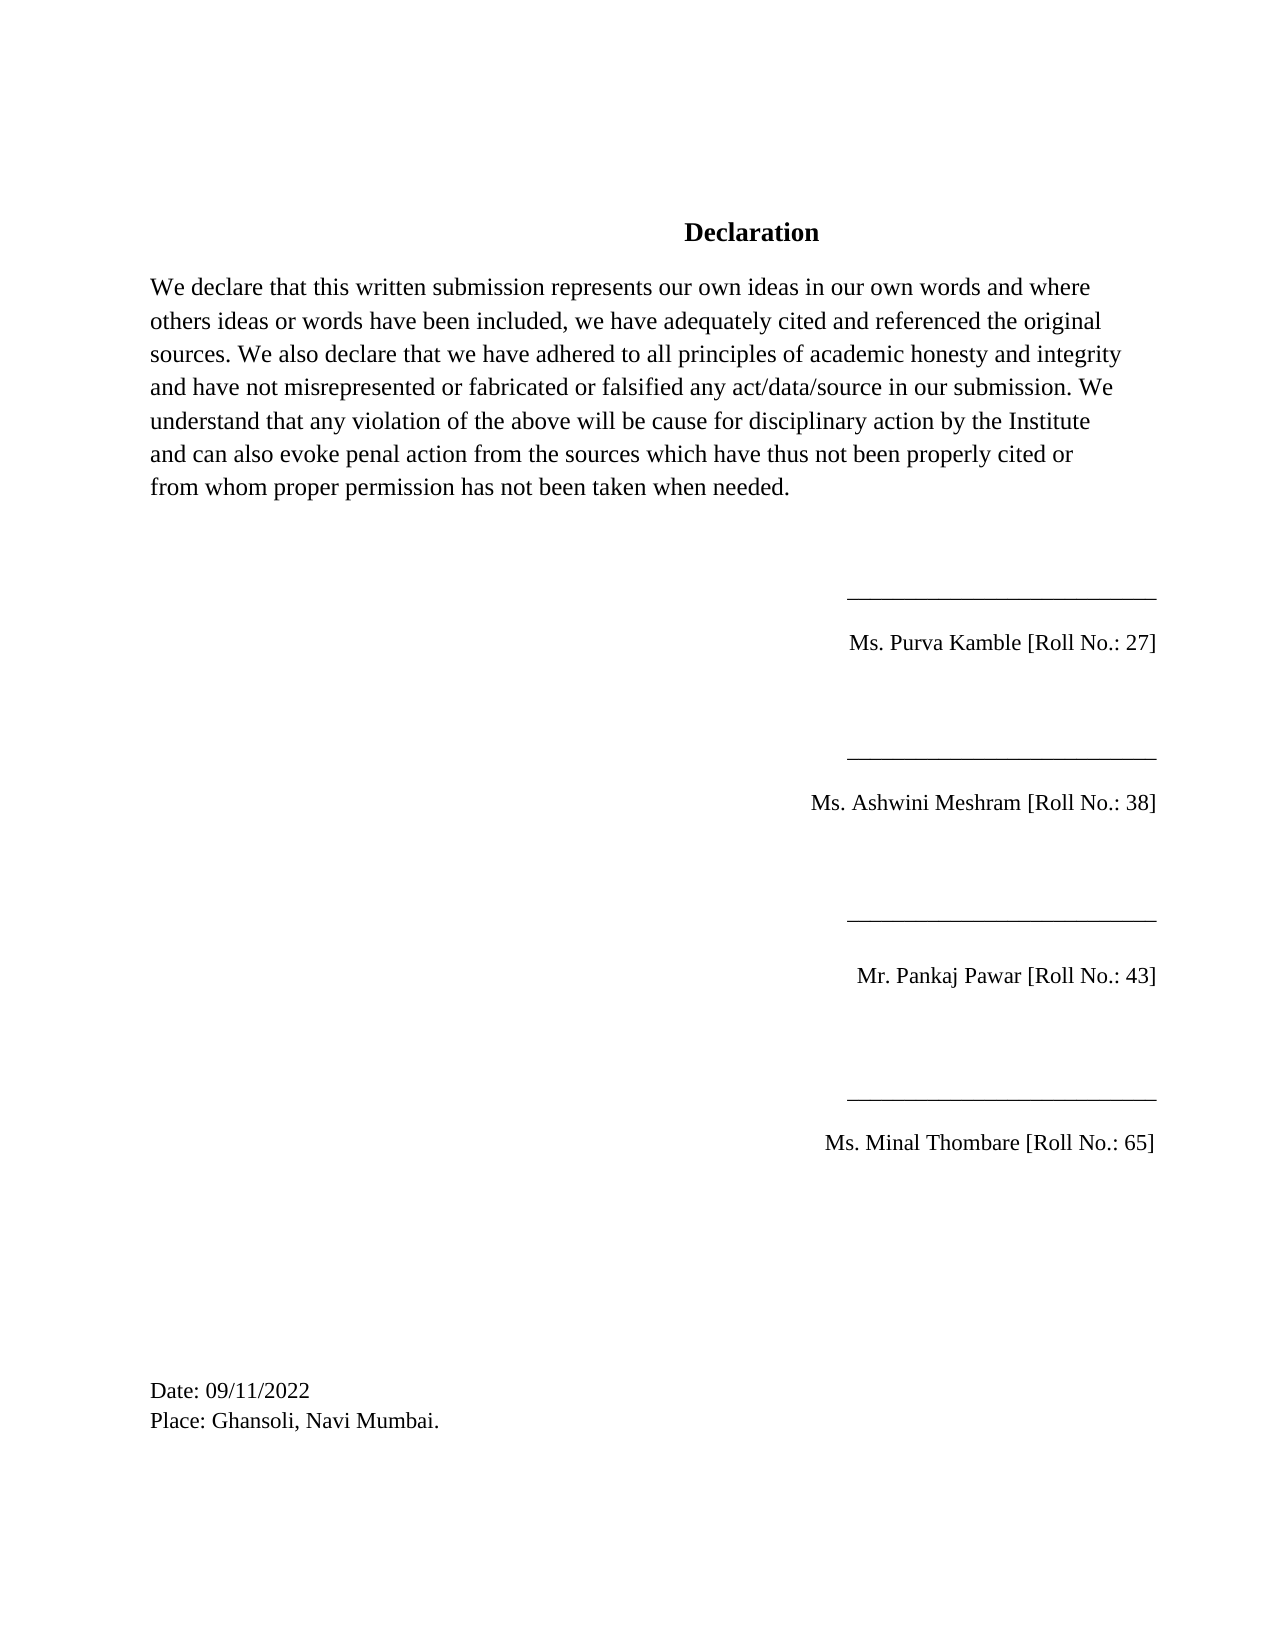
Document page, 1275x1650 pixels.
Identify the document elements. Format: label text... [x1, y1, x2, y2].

text Ms. Purva Kamble [Roll No.: 27] [788, 629, 1156, 656]
text ___________________________ [137, 576, 1156, 602]
text We declare that this written submission represents our own ideas in our own words and where others ideas or words have been included, we have adequately cited and referenced the original sources. We also declare that we have adhered to all principles of academic honesty and integrity and have not misrepresented or fabricated or falsified any act/data/source in our submission. We understand that any violation of the above will be cause for disciplinary action by the Institute and can also evoke penal action from the sources which have thus not been properly cited or from whom proper permission has not been taken when needed. [150, 272, 1126, 501]
text Date: 09/11/2022 [150, 1377, 1156, 1404]
subtitle Declaration [366, 216, 909, 247]
text Ms. Ashwini Meshram [Roll No.: 38] [779, 789, 1156, 815]
text Mr. Pankaj Pawar [Roll No.: 43] [137, 962, 1156, 988]
text Place: Ghansoli, Navi Mumbai. [150, 1407, 1156, 1434]
text Ms. Minal Thombare [Roll No.: 65] [137, 1129, 1156, 1156]
text ___________________________ [137, 898, 1156, 925]
text ___________________________ [137, 1077, 1156, 1103]
text ___________________________ [137, 736, 1156, 762]
